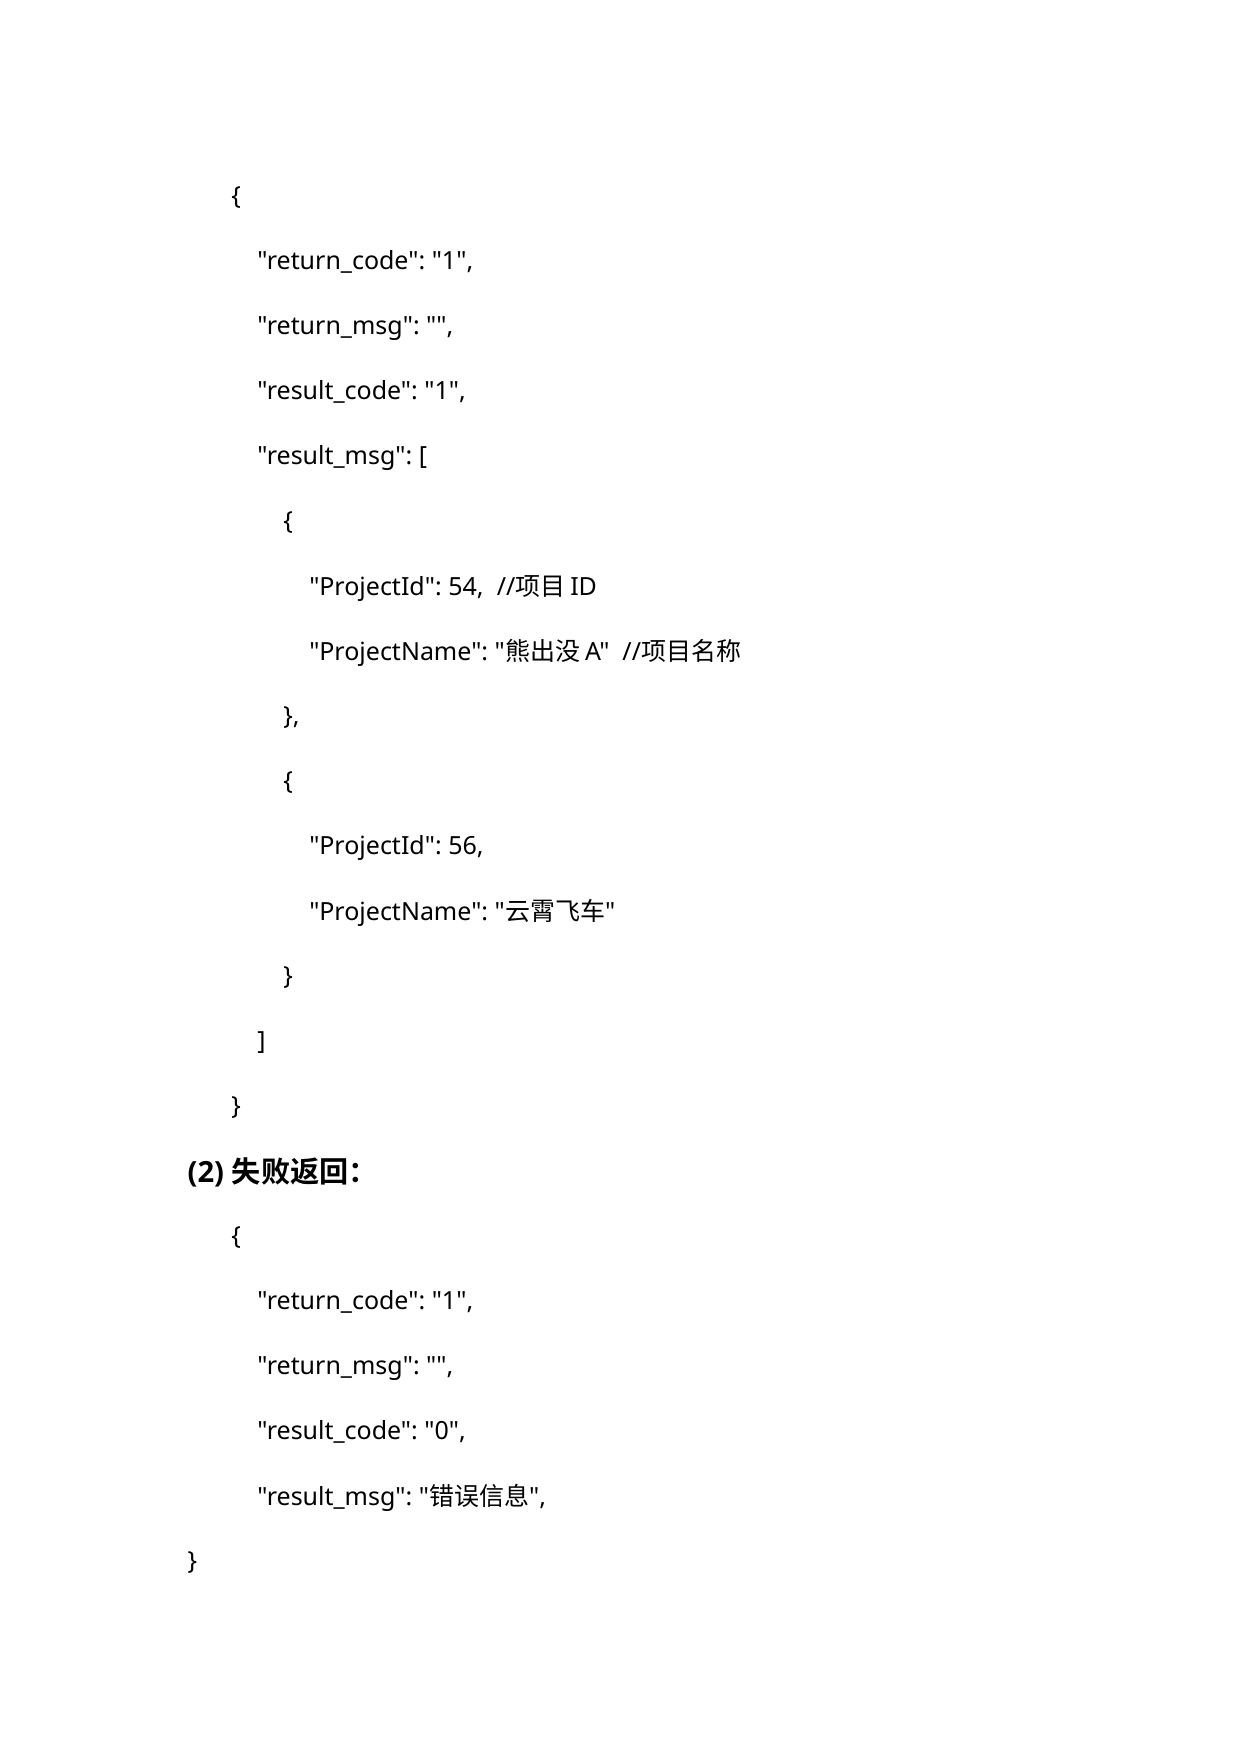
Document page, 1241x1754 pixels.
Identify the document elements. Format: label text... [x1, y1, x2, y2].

text { [187, 487, 1053, 552]
text { [187, 162, 1053, 227]
list (2) 失败返回： [187, 1137, 1053, 1202]
text { [187, 1202, 1053, 1267]
text "result_msg": "错误信息", [187, 1462, 1053, 1527]
text "ProjectId": 56, [187, 812, 1053, 877]
text }, [187, 682, 1053, 747]
text "ProjectName": "云霄飞车" [187, 877, 1053, 942]
text } [187, 1072, 1053, 1137]
text "result_code": "0", [187, 1397, 1053, 1462]
text "return_code": "1", [187, 227, 1053, 292]
text "return_msg": "", [187, 1332, 1053, 1397]
text { [187, 747, 1053, 812]
text "return_code": "1", [187, 1267, 1053, 1332]
text "return_msg": "", [187, 292, 1053, 357]
text "ProjectName": "熊出没A" //项目名称 [187, 617, 1053, 682]
text "result_msg": [ [187, 422, 1053, 487]
text "ProjectId": 54, //项目ID [187, 552, 1053, 617]
text } [187, 1527, 1053, 1592]
text ] [187, 1007, 1053, 1072]
text } [187, 942, 1053, 1007]
text "result_code": "1", [187, 357, 1053, 422]
